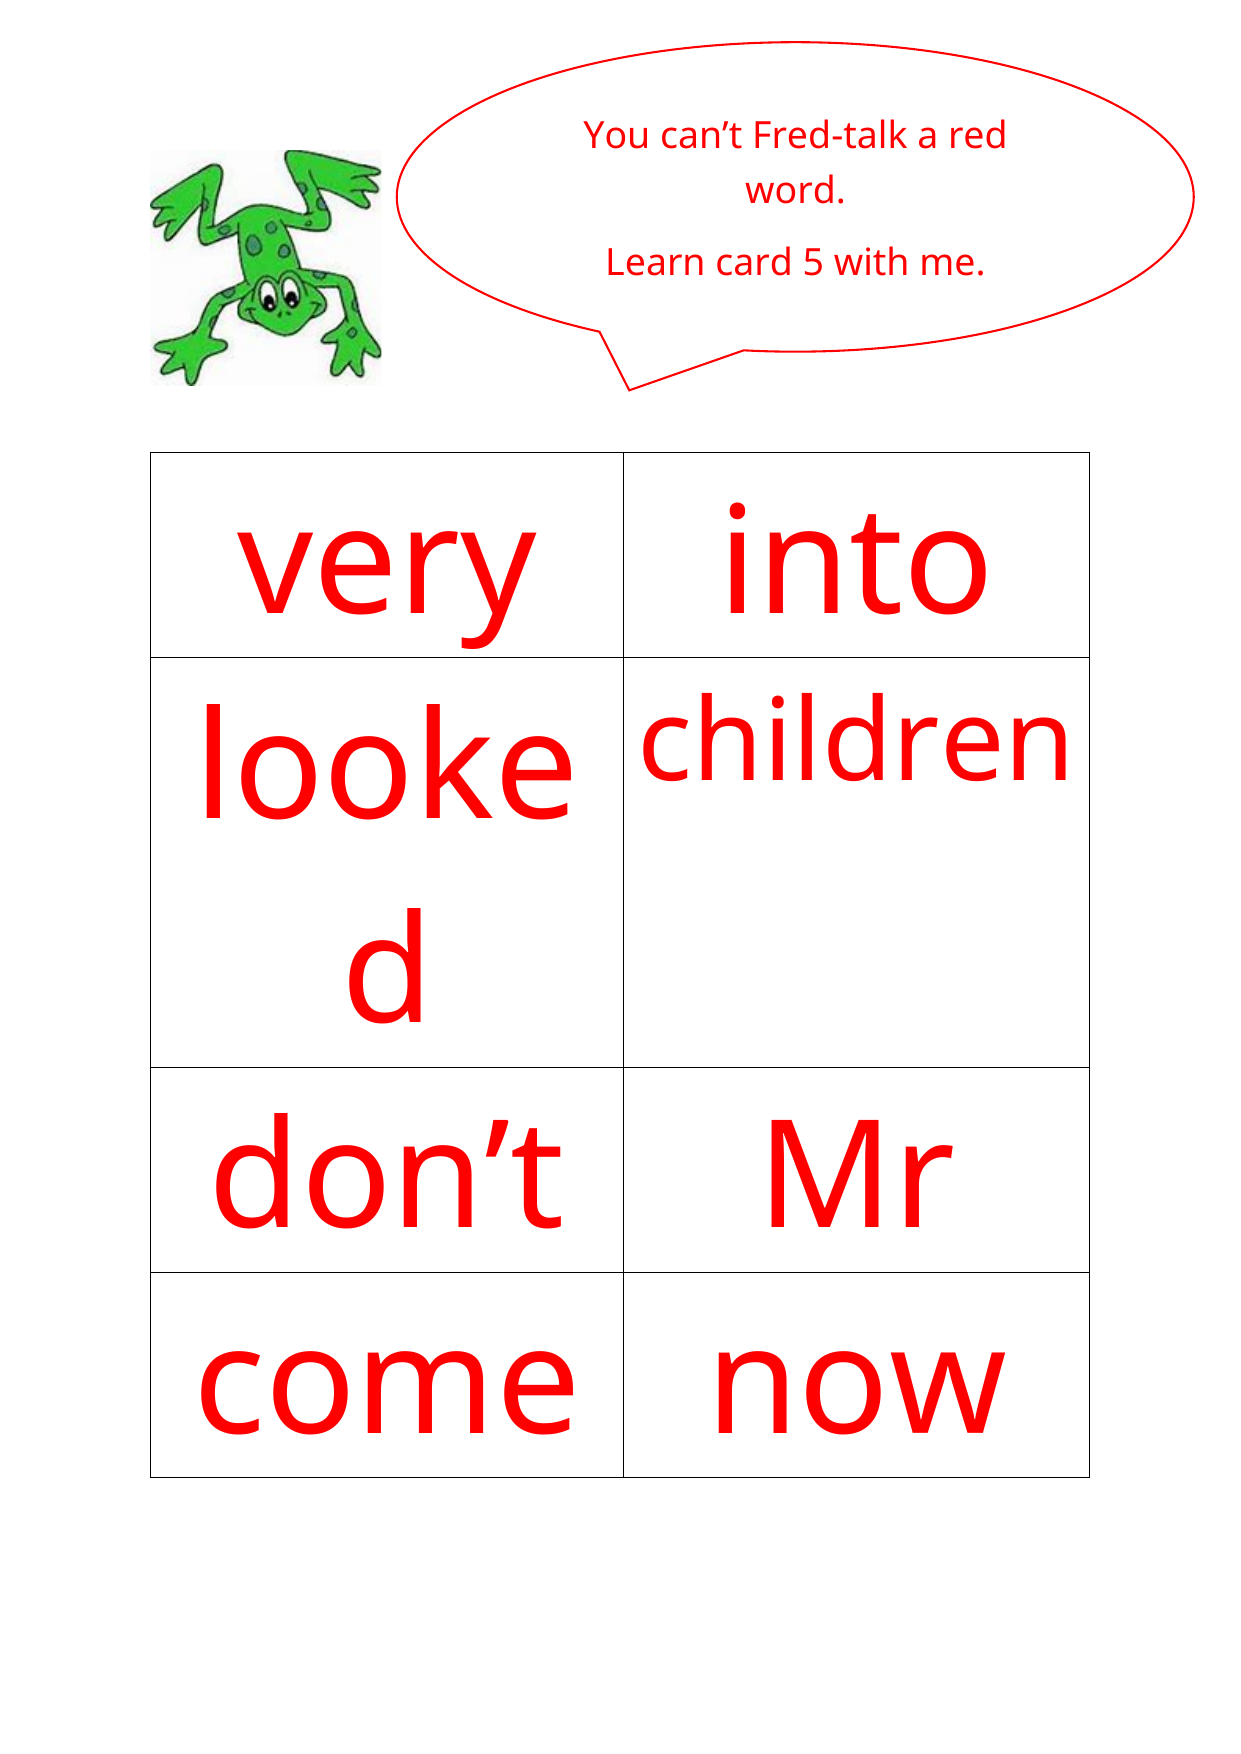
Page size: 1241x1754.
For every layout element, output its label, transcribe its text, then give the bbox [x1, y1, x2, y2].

table_header into [624, 453, 1089, 657]
table_cell don’t [151, 1068, 623, 1272]
table_cell looked [151, 658, 623, 1067]
table_cell children [624, 658, 1089, 1067]
table_cell now [624, 1273, 1089, 1477]
table_header very [151, 453, 623, 657]
table_cell come [151, 1273, 623, 1477]
picture [150, 150, 382, 386]
table_cell Mr [624, 1068, 1089, 1272]
